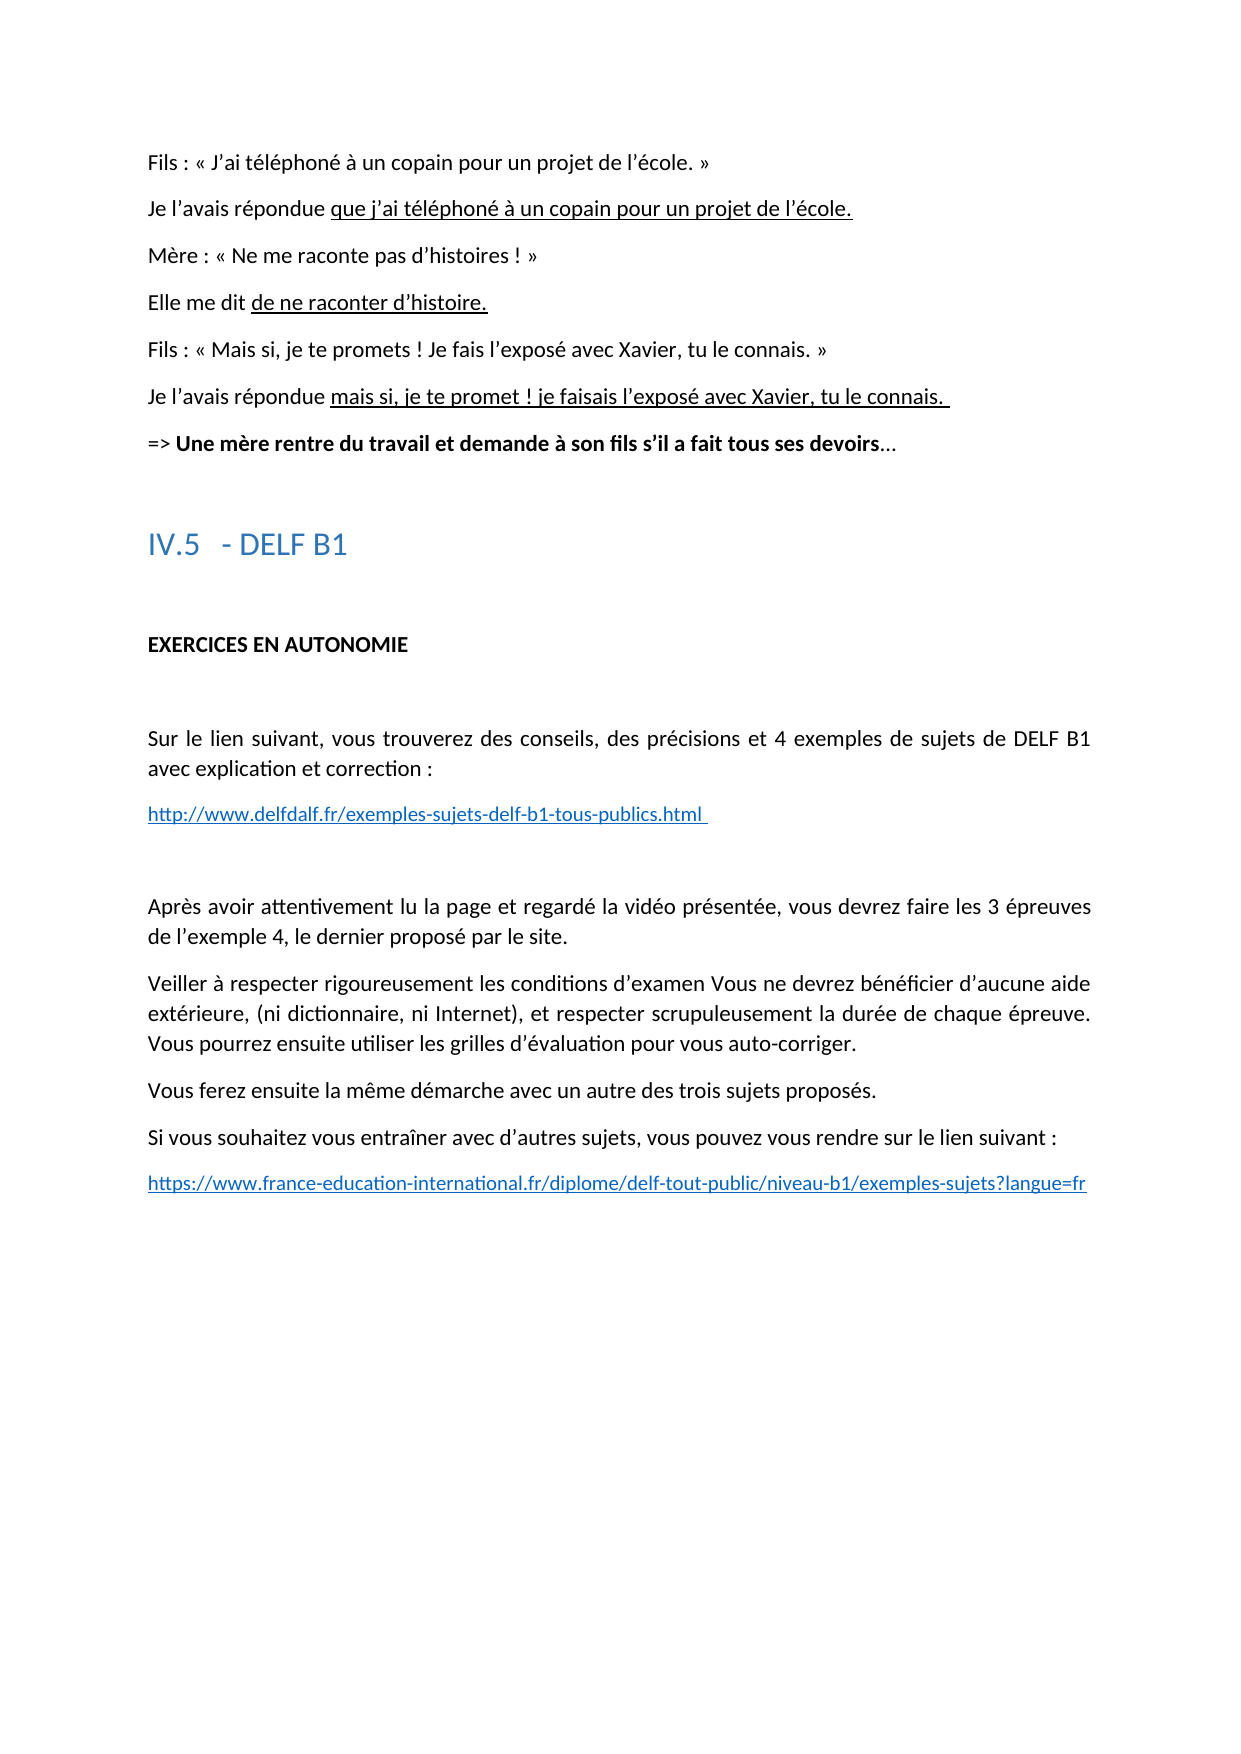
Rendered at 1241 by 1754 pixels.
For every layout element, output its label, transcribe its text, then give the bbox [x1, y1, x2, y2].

text IV.5 - DELF B1 [148, 523, 1093, 563]
text Elle me dit de ne raconter d’histoire. [148, 288, 1093, 316]
text Fils : « Mais si, je te promets ! Je fais l’exposé avec Xavier, tu le connais. » [148, 335, 1093, 363]
text Si vous souhaitez vous entraîner avec d’autres sujets, vous pouvez vous rendre sur le lien suivant : [148, 1123, 1093, 1151]
text Fils : « J’ai téléphoné à un copain pour un projet de l’école. » [148, 148, 1093, 176]
text Vous ferez ensuite la même démarche avec un autre des trois sujets proposés. [148, 1076, 1093, 1104]
text Mère : « Ne me raconte pas d’histoires ! » [148, 241, 1093, 269]
text https://www.france-education-international.fr/diplome/delf-tout-public/niveau-b1/exemples-sujets?langue=fr [148, 1170, 1093, 1195]
text Veiller à respecter rigoureusement les conditions d’examen Vous ne devrez bénéficier d’aucune aide extérieure, (ni dictionnaire, ni Internet), et respecter scrupuleusement la durée de chaque épreuve. Vous pourrez ensuite utiliser les grilles d’évaluation pour vous auto-corriger. [148, 969, 1093, 1057]
text Je l’avais répondue mais si, je te promet ! je faisais l’exposé avec Xavier, tu le connais. [148, 382, 1093, 410]
text http://www.delfdalf.fr/exemples-sujets-delf-b1-tous-publics.html [148, 801, 1093, 826]
text Après avoir attentivement lu la page et regardé la vidéo présentée, vous devrez faire les 3 épreuves de l’exemple 4, le dernier proposé par le site. [148, 892, 1093, 950]
text EXERCICES EN AUTONOMIE [148, 630, 1093, 658]
text Je l’avais répondue que j’ai téléphoné à un copain pour un projet de l’école. [148, 194, 1093, 222]
text Sur le lien suivant, vous trouverez des conseils, des précisions et 4 exemples de sujets de DELF B1 avec explication et correction : [148, 724, 1093, 782]
text => Une mère rentre du travail et demande à son fils s’il a fait tous ses devoirs… [148, 429, 1093, 457]
